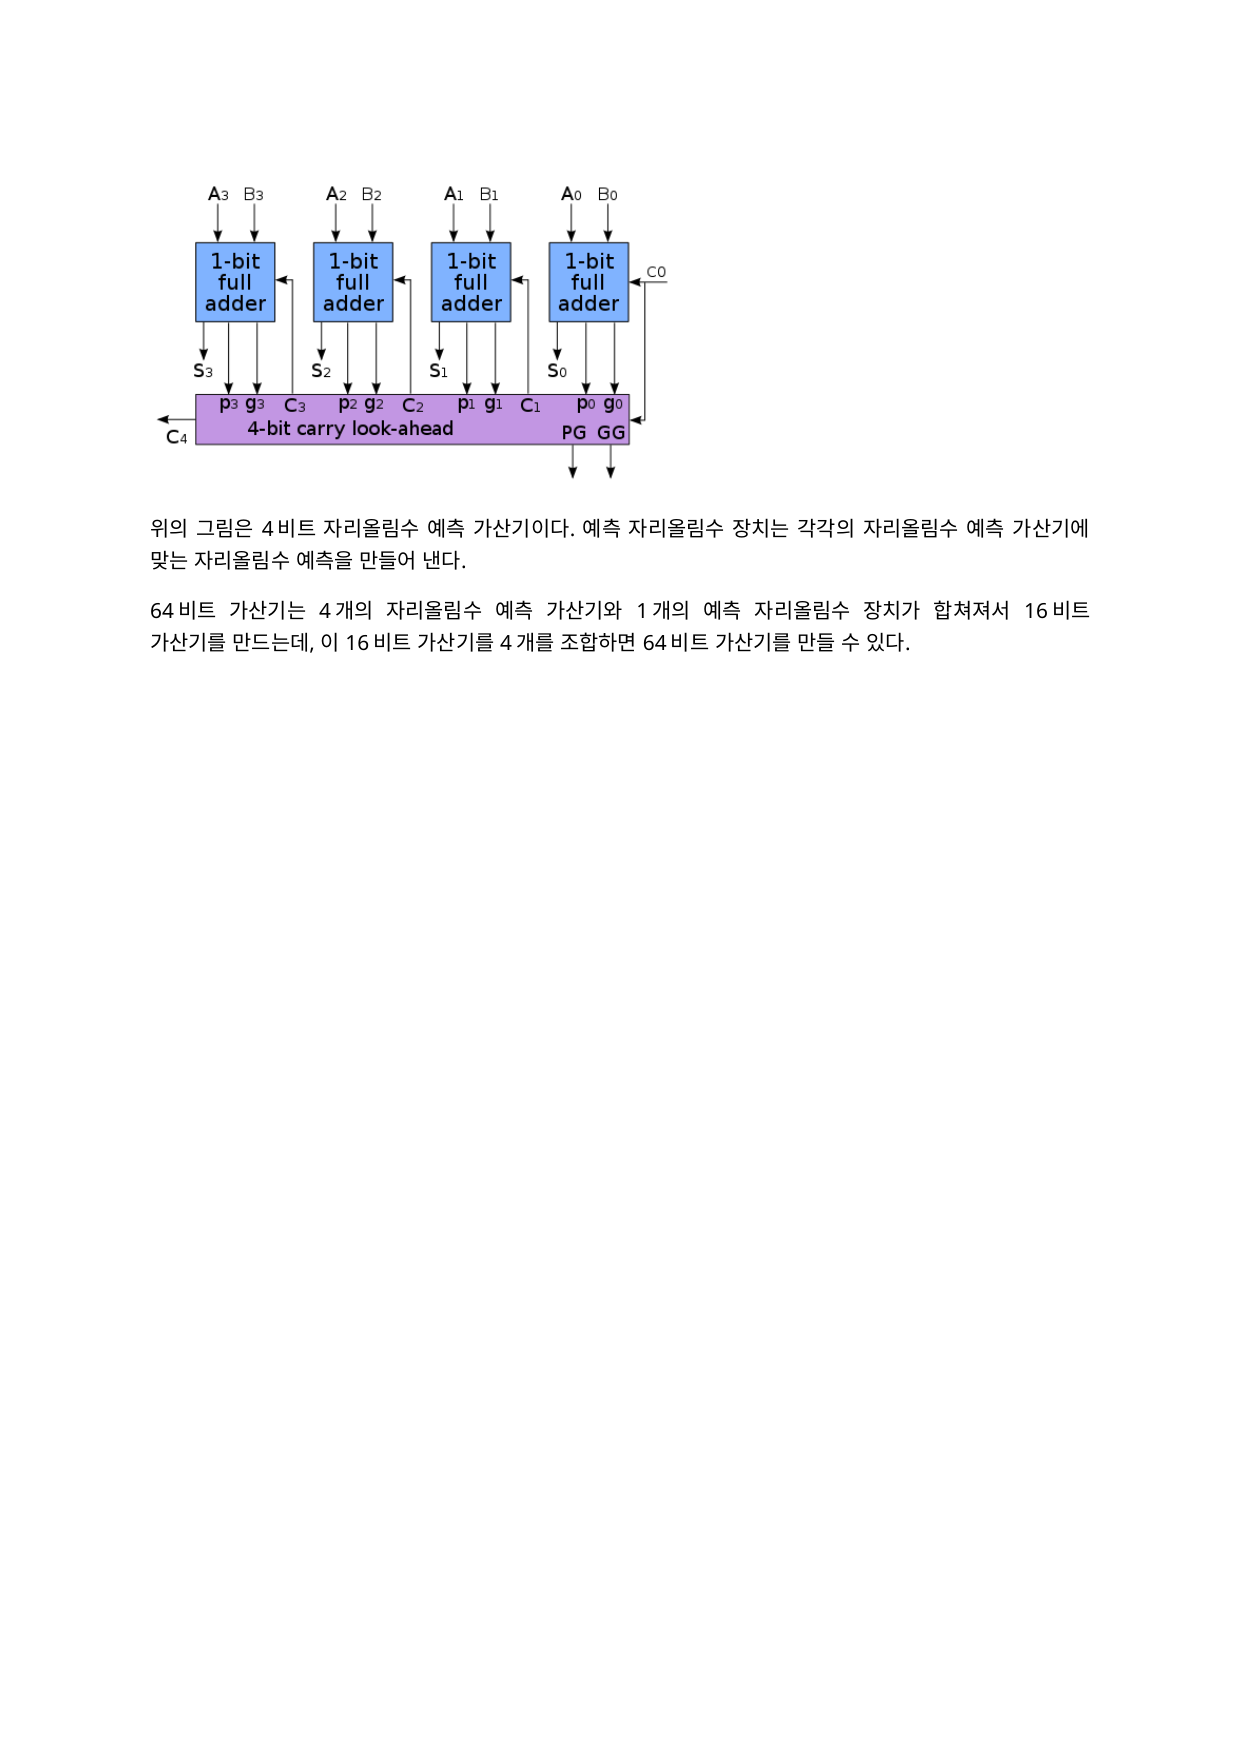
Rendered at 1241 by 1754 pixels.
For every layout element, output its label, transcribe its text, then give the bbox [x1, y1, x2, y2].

text 64비트 가산기는 4개의 자리올림수 예측 가산기와 1개의 예측 자리올림수 장치가 합쳐져서 16비트 가산기를 만드는데, 이 16비트 가산기를 4개를 조합하면 64비트 가산기를 만들 수 있다. [150, 594, 1090, 657]
text 위의 그림은 4비트 자리올림수 예측 가산기이다. 예측 자리올림수 장치는 각각의 자리올림수 예측 가산기에 맞는 자리올림수 예측을 만들어 낸다. [150, 512, 1090, 575]
picture [150, 177, 677, 493]
